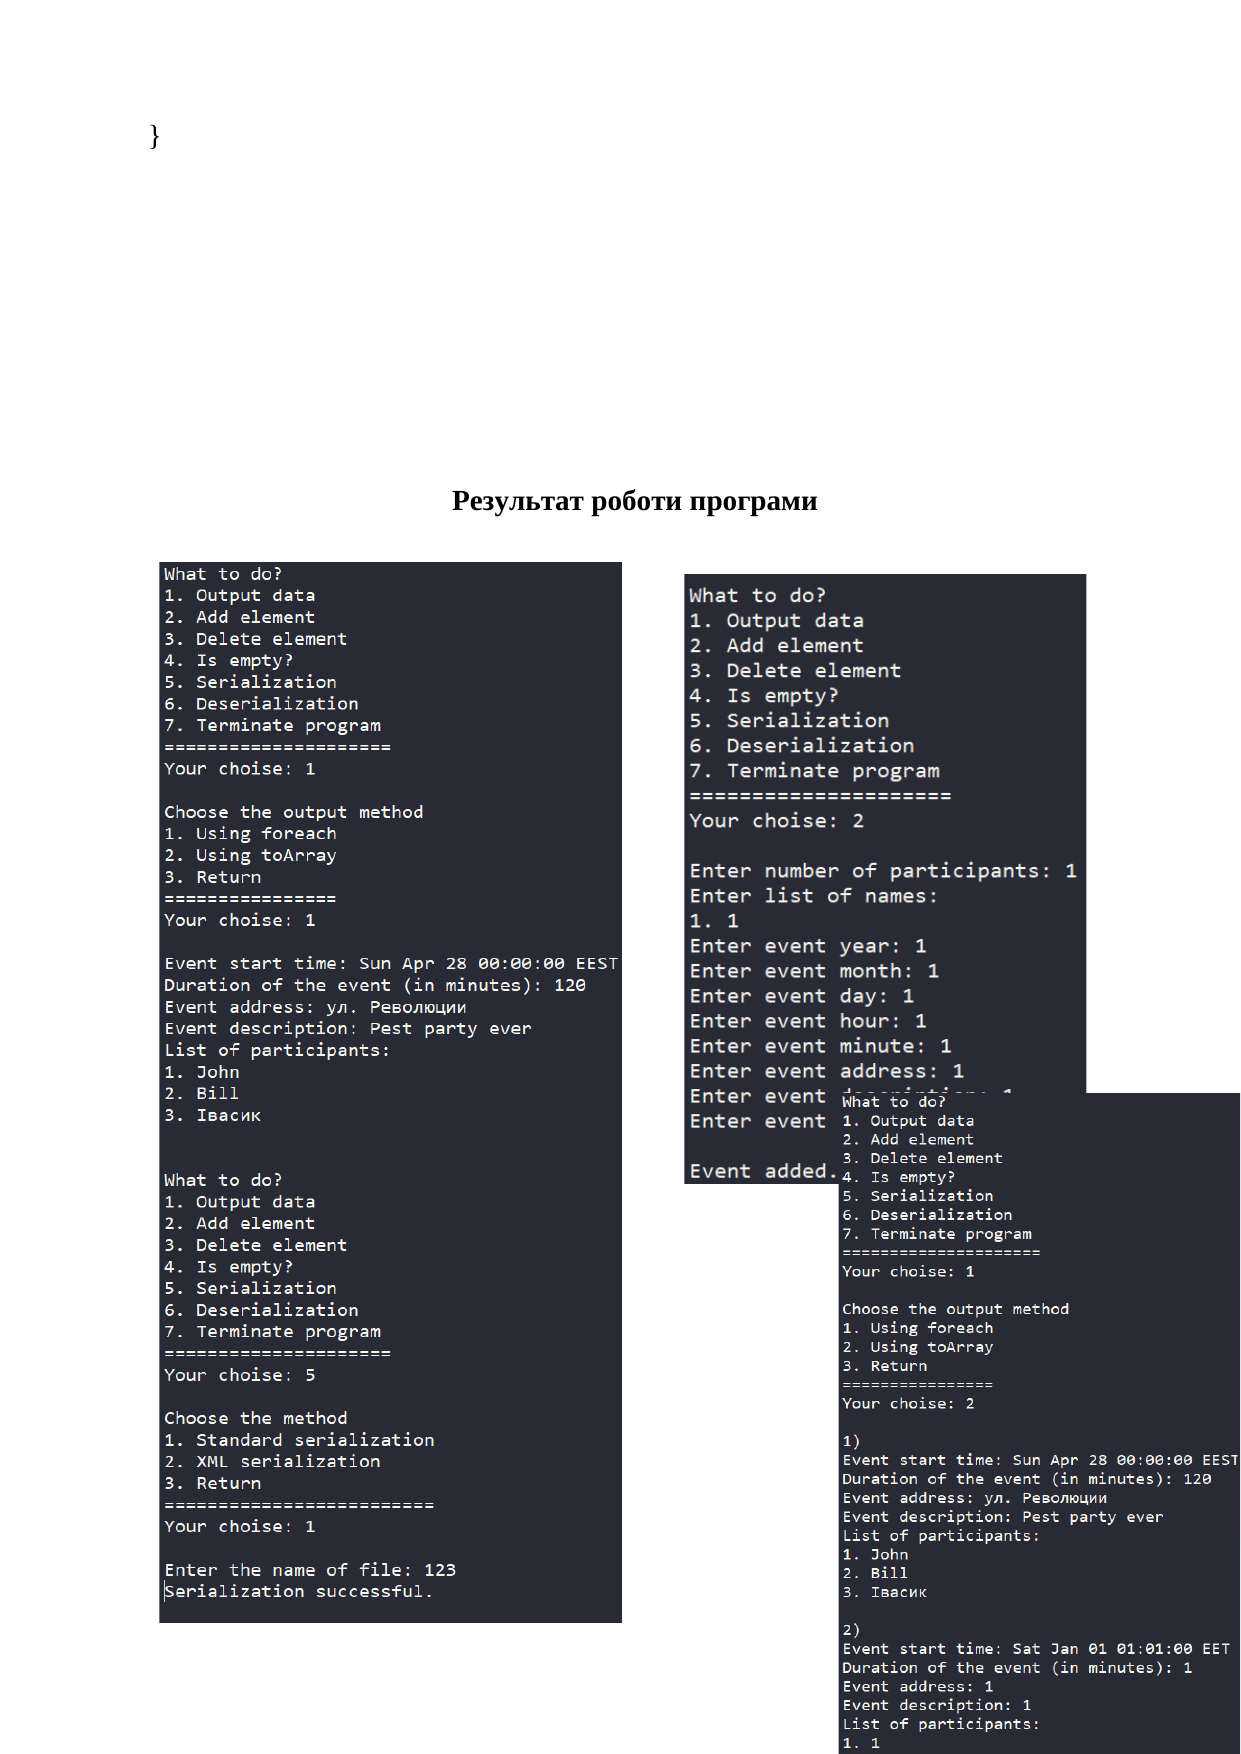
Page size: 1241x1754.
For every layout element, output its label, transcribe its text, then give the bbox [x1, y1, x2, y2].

picture [684, 574, 1241, 1754]
text Результат роботи програми [148, 483, 1122, 517]
text } [148, 118, 1122, 152]
picture [159, 562, 622, 1623]
